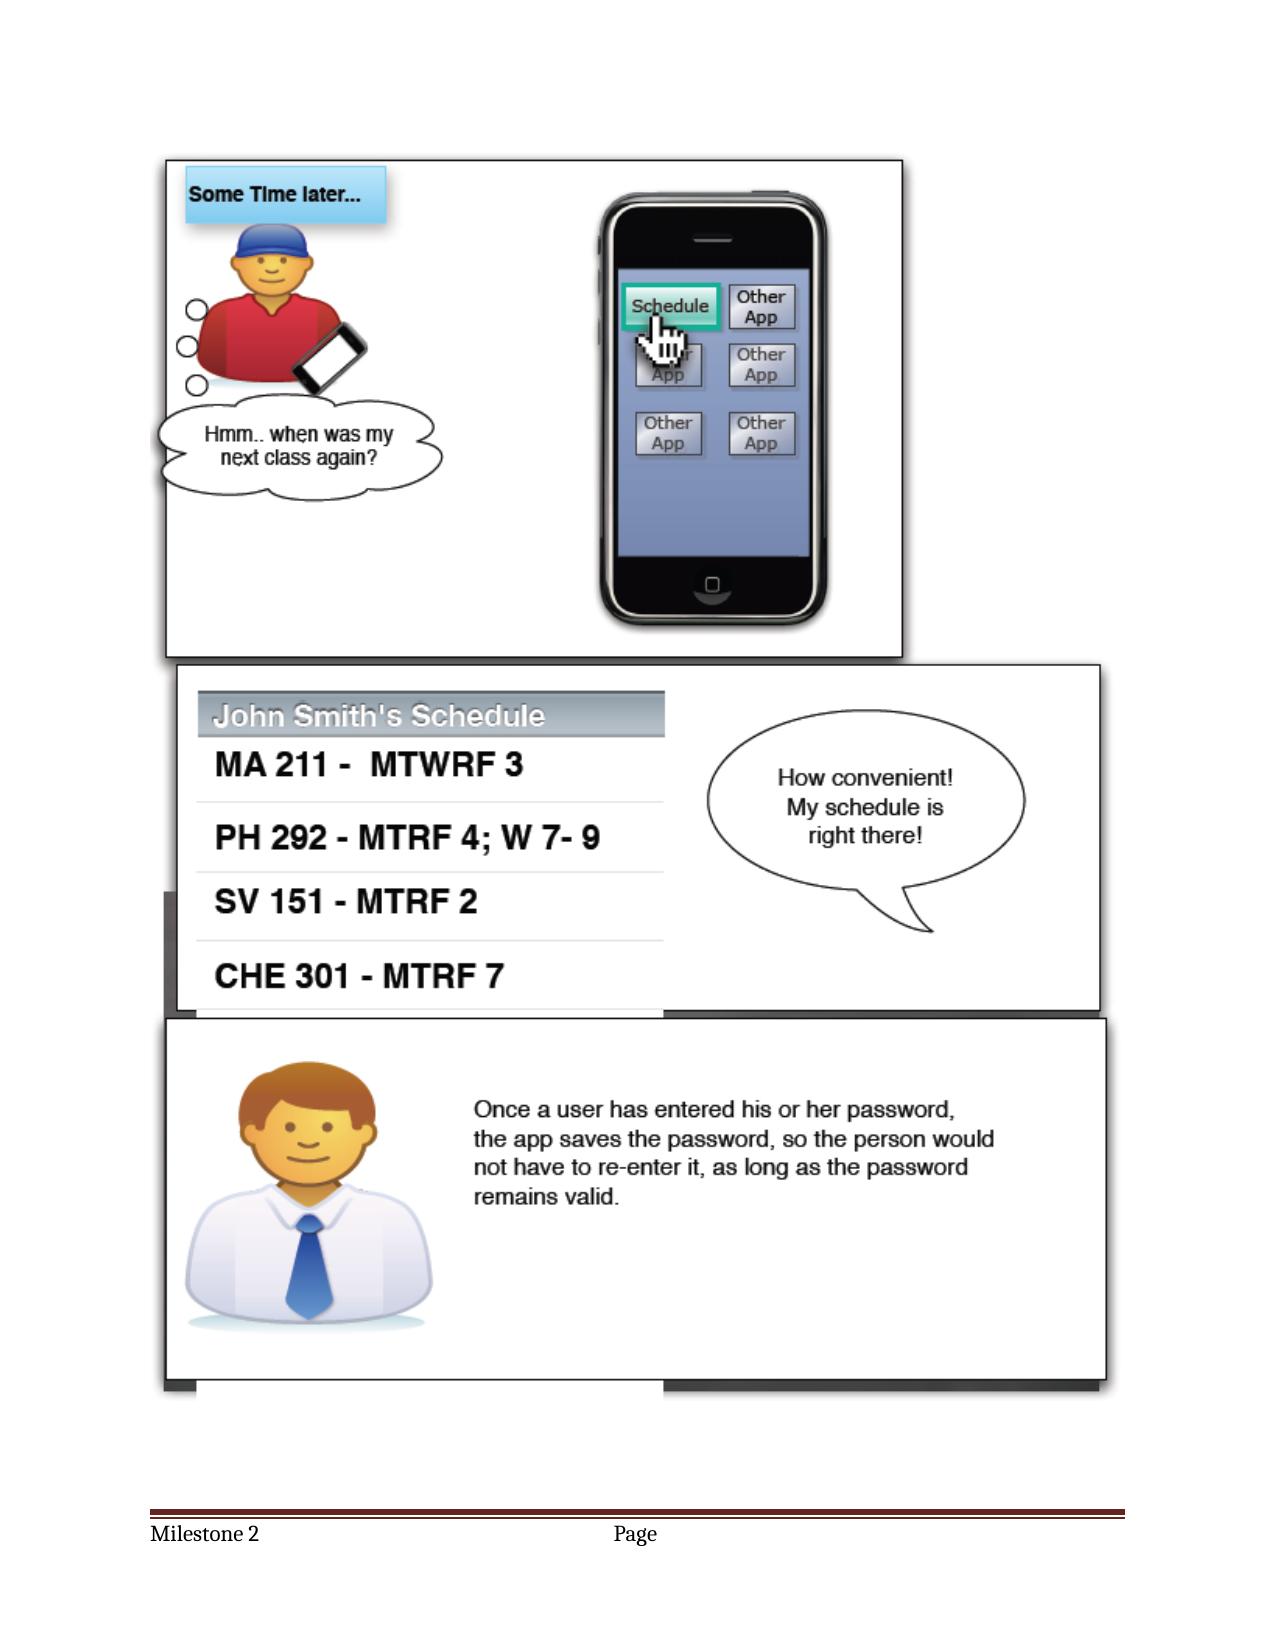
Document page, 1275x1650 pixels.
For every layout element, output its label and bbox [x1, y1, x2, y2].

picture [150, 150, 1125, 1401]
